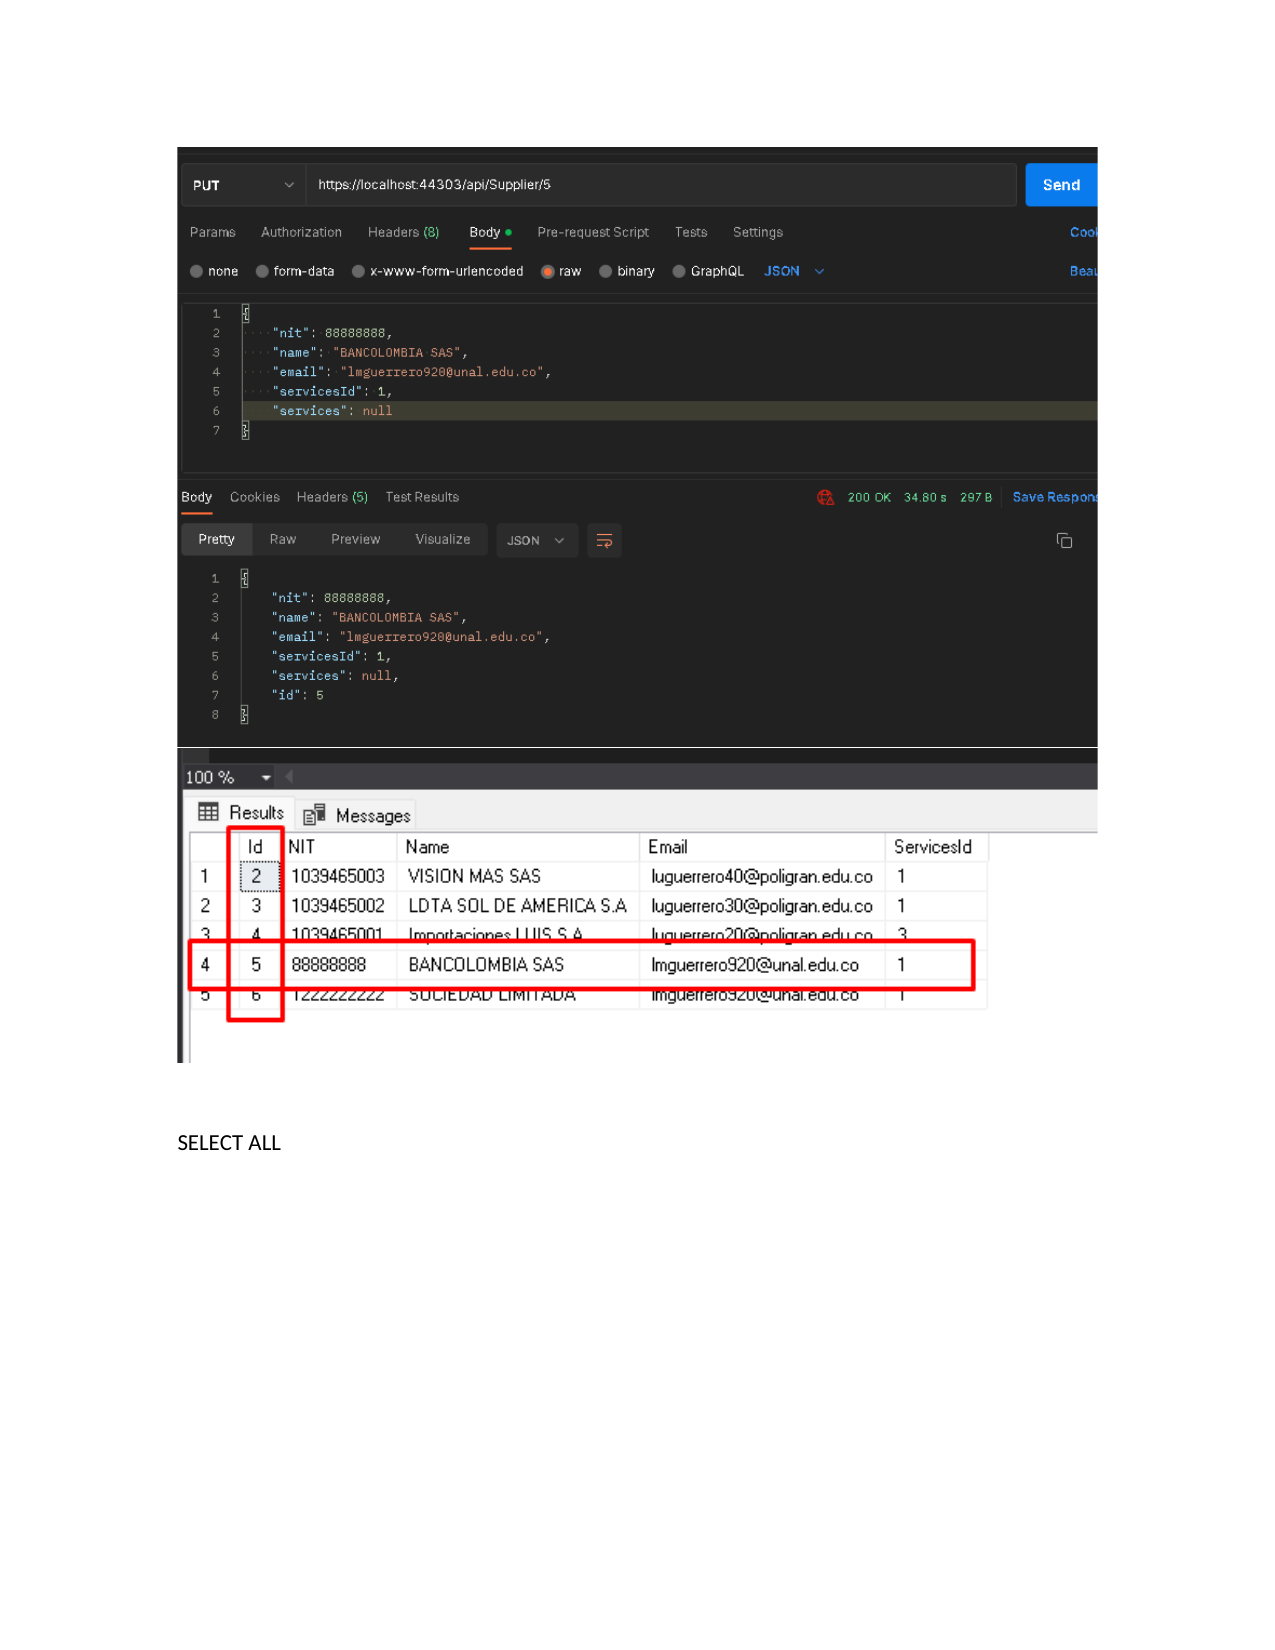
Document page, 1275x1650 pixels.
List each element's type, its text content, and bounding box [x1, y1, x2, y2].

text SELECT ALL [177, 1128, 1098, 1156]
picture [177, 147, 1098, 747]
picture [177, 748, 1098, 1063]
